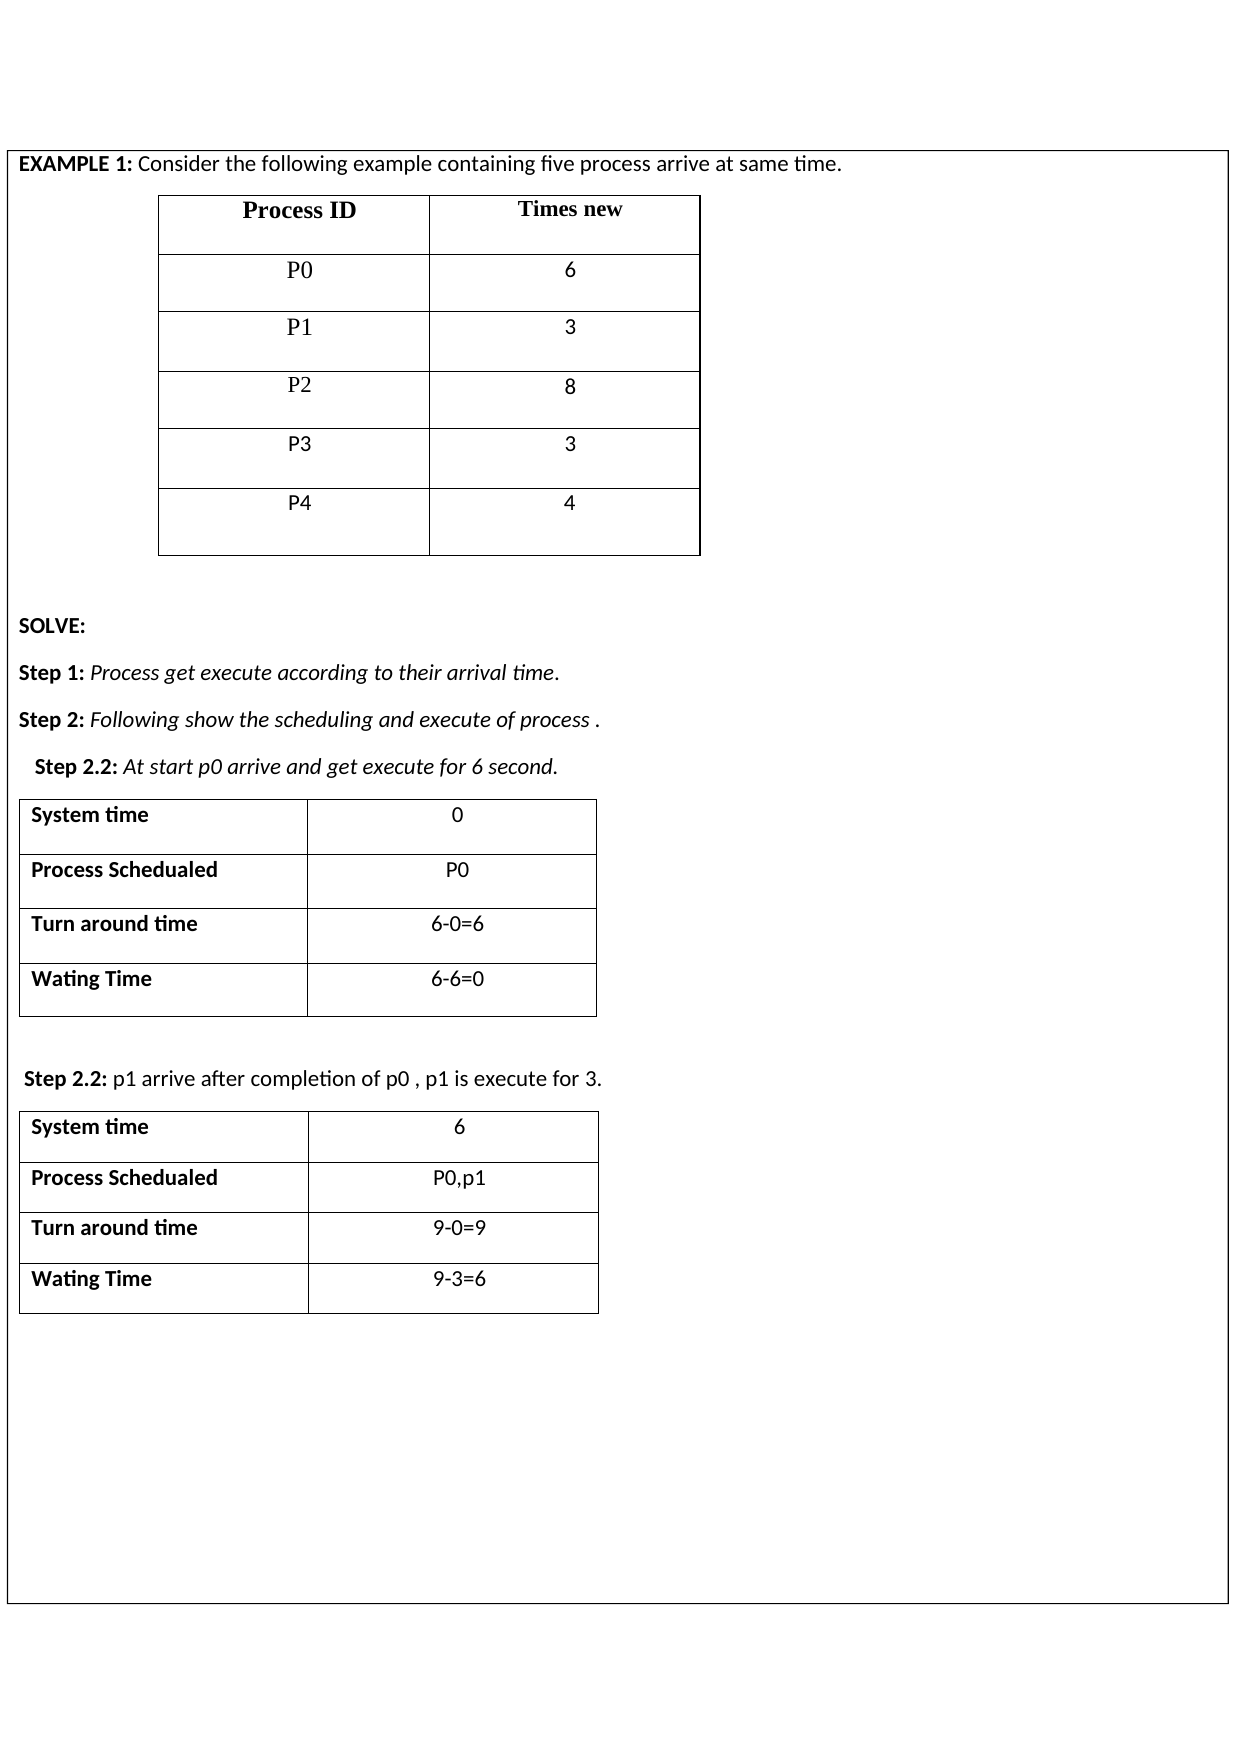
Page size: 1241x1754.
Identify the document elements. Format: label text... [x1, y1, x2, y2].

table_cell 9-3=6 [309, 1264, 598, 1312]
table_cell 8 [430, 372, 699, 428]
table_header System time [20, 800, 307, 854]
text Step 1: Process get execute according to their arrival time. [19, 658, 1240, 686]
table_cell P0 [159, 255, 429, 311]
table_header Times new [430, 196, 699, 254]
text Step 2.2: p1 arrive after completion of p0 , p1 is execute for 3. [24, 1064, 1240, 1092]
table_cell 3 [430, 429, 699, 487]
table_cell P0 [308, 855, 596, 908]
table_cell Wating Time [20, 1264, 308, 1312]
text Step 2: Following show the scheduling and execute of process . [19, 705, 1240, 733]
table_cell Wating Time [20, 964, 307, 1016]
table_cell P3 [159, 429, 429, 487]
text Step 2.2: At start p0 arrive and get execute for 6 second. [34, 752, 1240, 780]
table_cell P4 [159, 489, 429, 555]
table_cell 9-0=9 [309, 1213, 598, 1263]
table_header System time [20, 1112, 308, 1162]
table_header 0 [308, 800, 596, 854]
table_cell P2 [159, 372, 429, 428]
table_cell 3 [430, 312, 699, 371]
table_cell Turn around time [20, 909, 307, 963]
table_cell Turn around time [20, 1213, 308, 1263]
table_cell P0,p1 [309, 1163, 598, 1212]
table_cell Process Schedualed [20, 855, 307, 908]
table_cell 6-6=0 [308, 964, 596, 1016]
table_header 6 [309, 1112, 598, 1162]
table_header Process ID [159, 196, 429, 254]
text SOLVE: [19, 611, 1240, 639]
table_cell Process Schedualed [20, 1163, 308, 1212]
text EXAMPLE 1: Consider the following example containing five process arrive at same time. [19, 149, 1240, 177]
table_cell 4 [430, 489, 699, 555]
table_cell 6-0=6 [308, 909, 596, 963]
table_cell P1 [159, 312, 429, 371]
table_cell 6 [430, 255, 699, 311]
